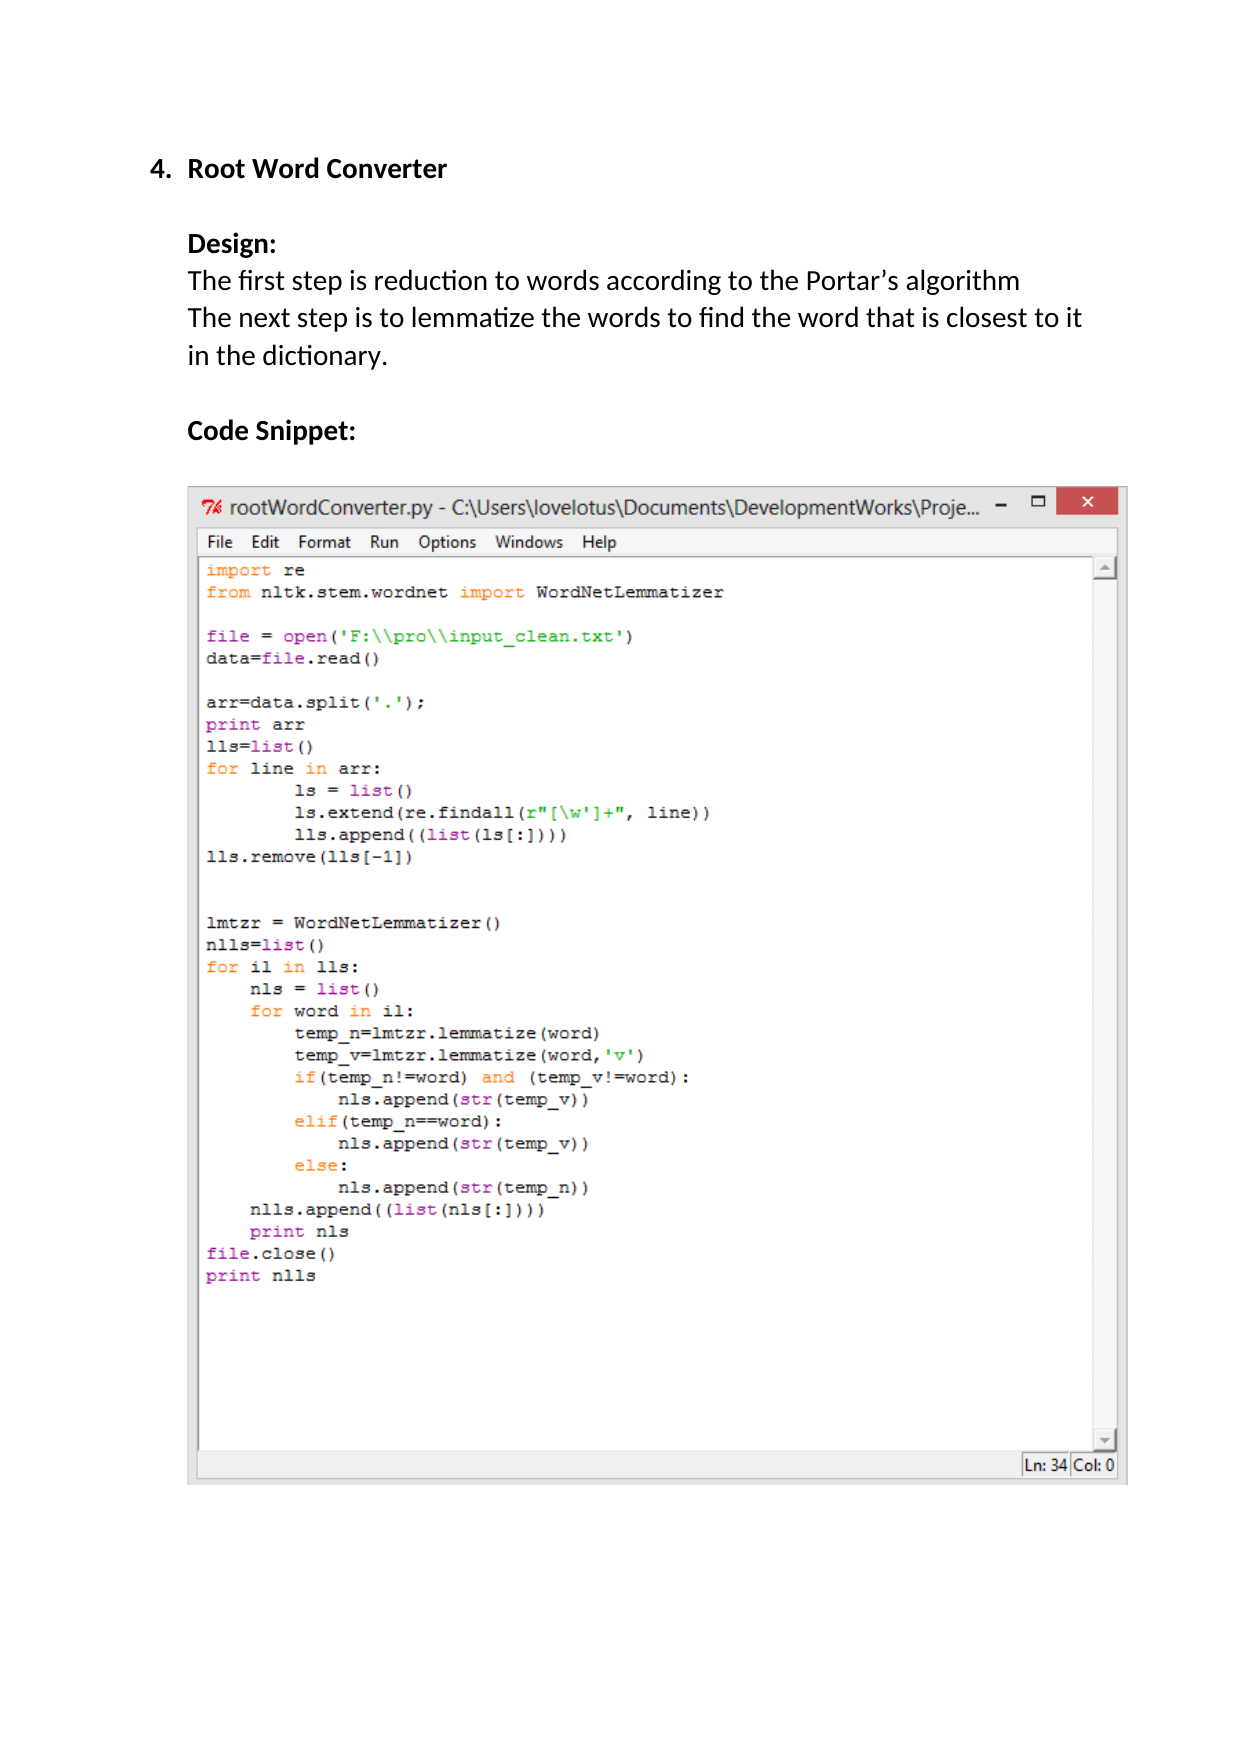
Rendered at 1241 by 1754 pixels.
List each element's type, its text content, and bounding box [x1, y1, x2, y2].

text The next step is to lemmatize the words to find the word that is closest to it in the dictionary. [187, 299, 1090, 373]
picture [187, 486, 1128, 1485]
text The first step is reduction to words according to the Portar’s algorithm [187, 262, 1090, 298]
text Design: [187, 225, 1090, 260]
list Root Word Converter [150, 150, 1090, 186]
text Code Snippet: [187, 412, 1090, 447]
